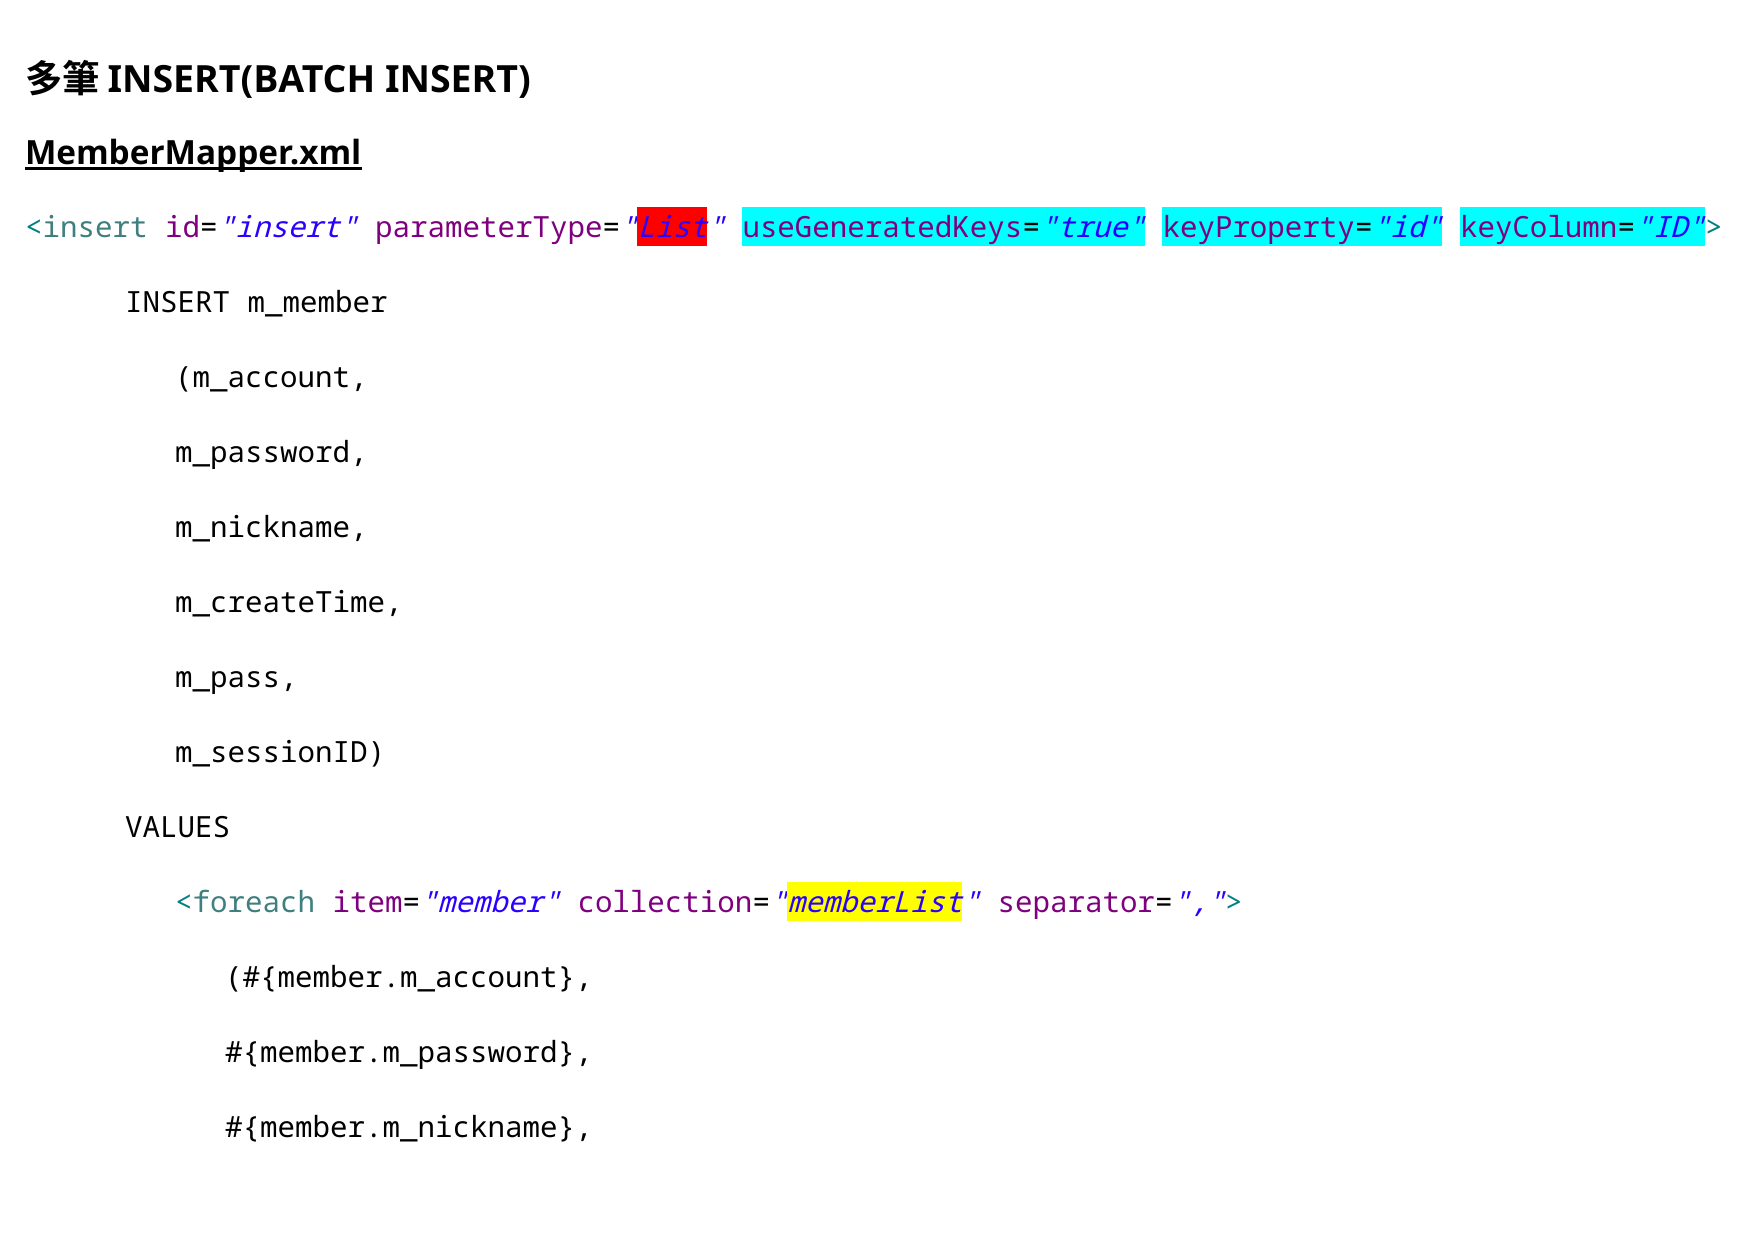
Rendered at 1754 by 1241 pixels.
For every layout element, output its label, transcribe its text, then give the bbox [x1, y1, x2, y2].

text <insert id="insert" parameterType="List" useGeneratedKeys="true" keyProperty="id" keyColumn="ID"> [25, 189, 1728, 264]
text m_sessionID) [25, 714, 1728, 789]
text <foreach item="member" collection="memberList" separator=","> [25, 864, 1728, 939]
text (#{member.m_account}, [25, 939, 1728, 1014]
subtitle 多筆INSERT(BATCH INSERT) [25, 39, 1728, 114]
text (m_account, [25, 339, 1728, 414]
text #{member.m_nickname}, [25, 1089, 1728, 1164]
text MemberMapper.xml [25, 114, 1728, 189]
text #{member.m_password}, [25, 1014, 1728, 1089]
text INSERT m_member [25, 264, 1728, 339]
text VALUES [25, 789, 1728, 864]
text m_createTime, [25, 564, 1728, 639]
text m_nickname, [25, 489, 1728, 564]
text m_pass, [25, 639, 1728, 714]
text m_password, [25, 414, 1728, 489]
